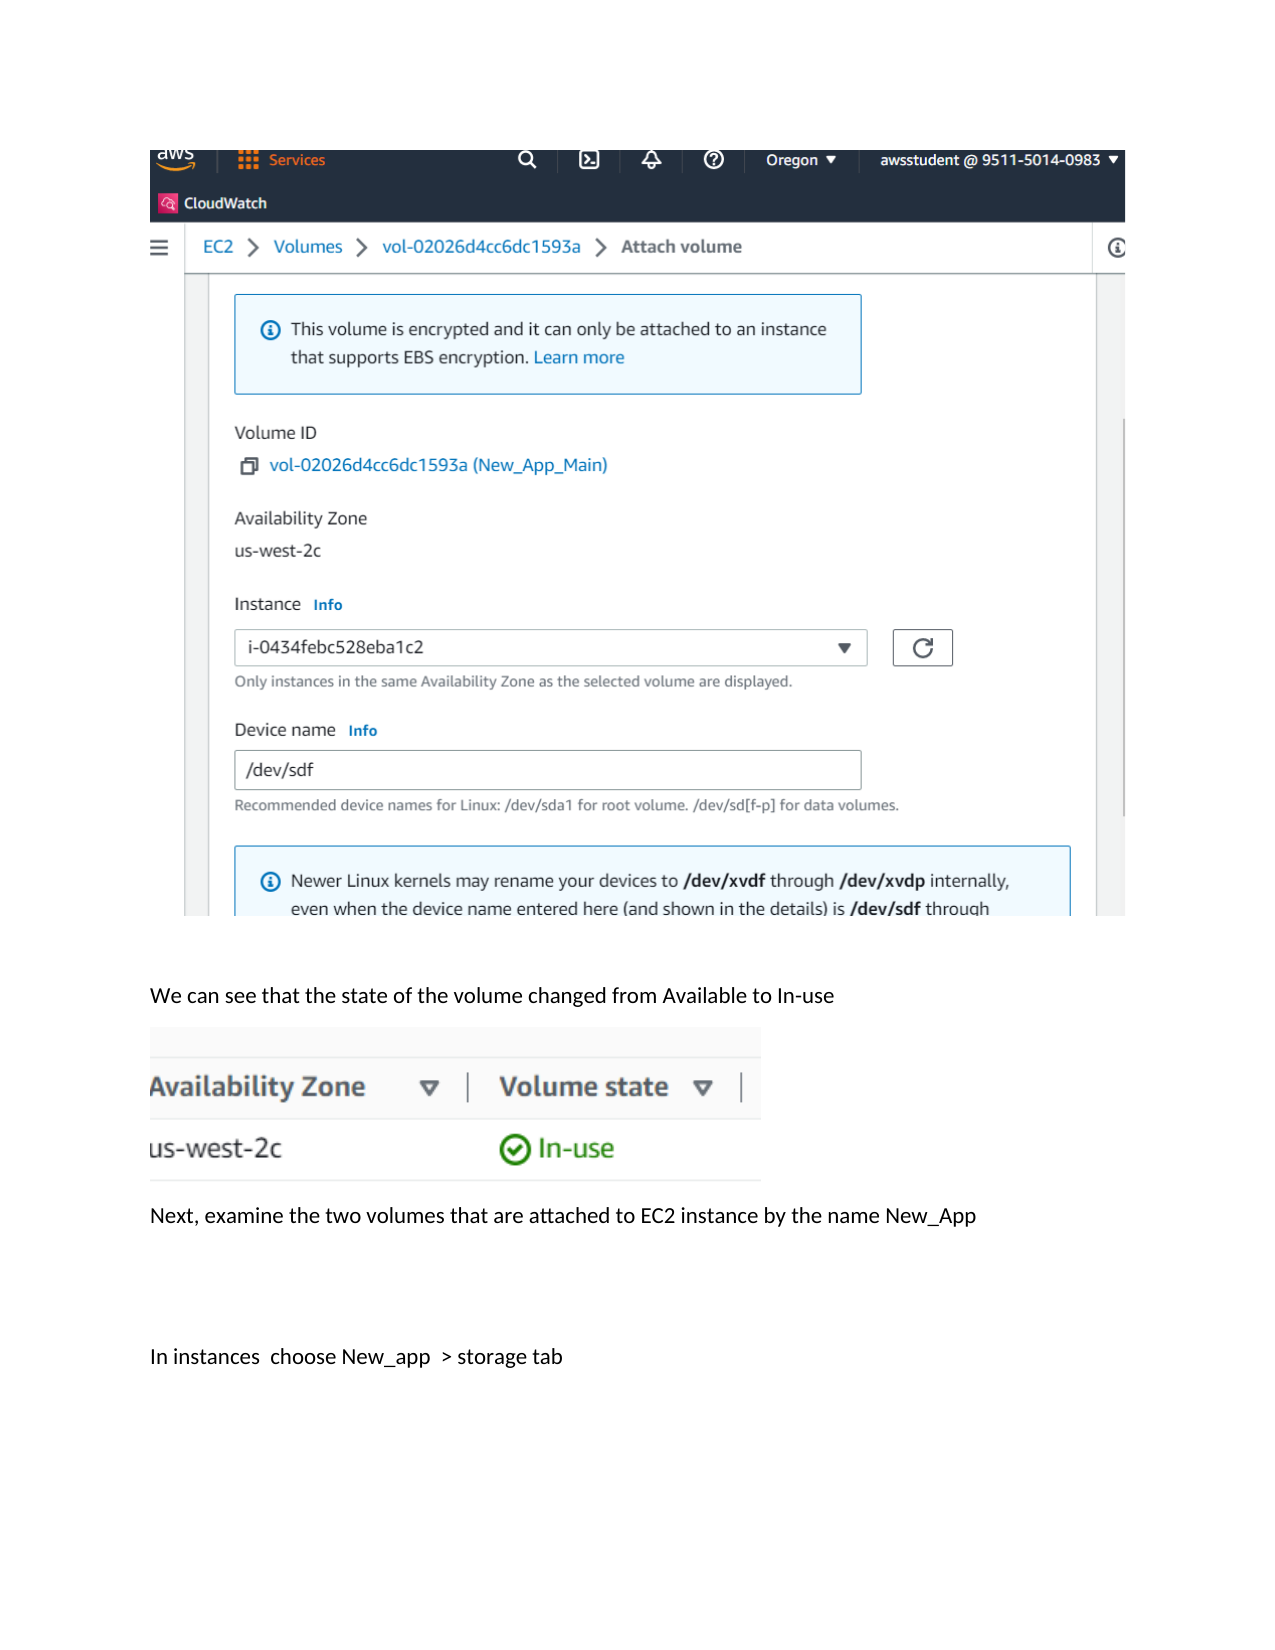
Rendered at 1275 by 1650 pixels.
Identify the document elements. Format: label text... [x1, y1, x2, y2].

text We can see that the state of the volume changed from Available to In-use [150, 981, 1125, 1009]
picture [150, 1027, 761, 1183]
text Next, examine the two volumes that are attached to EC2 instance by the name New_App [150, 1201, 1125, 1229]
picture [150, 150, 1125, 916]
text In instances choose New_app > storage tab [150, 1342, 1125, 1370]
